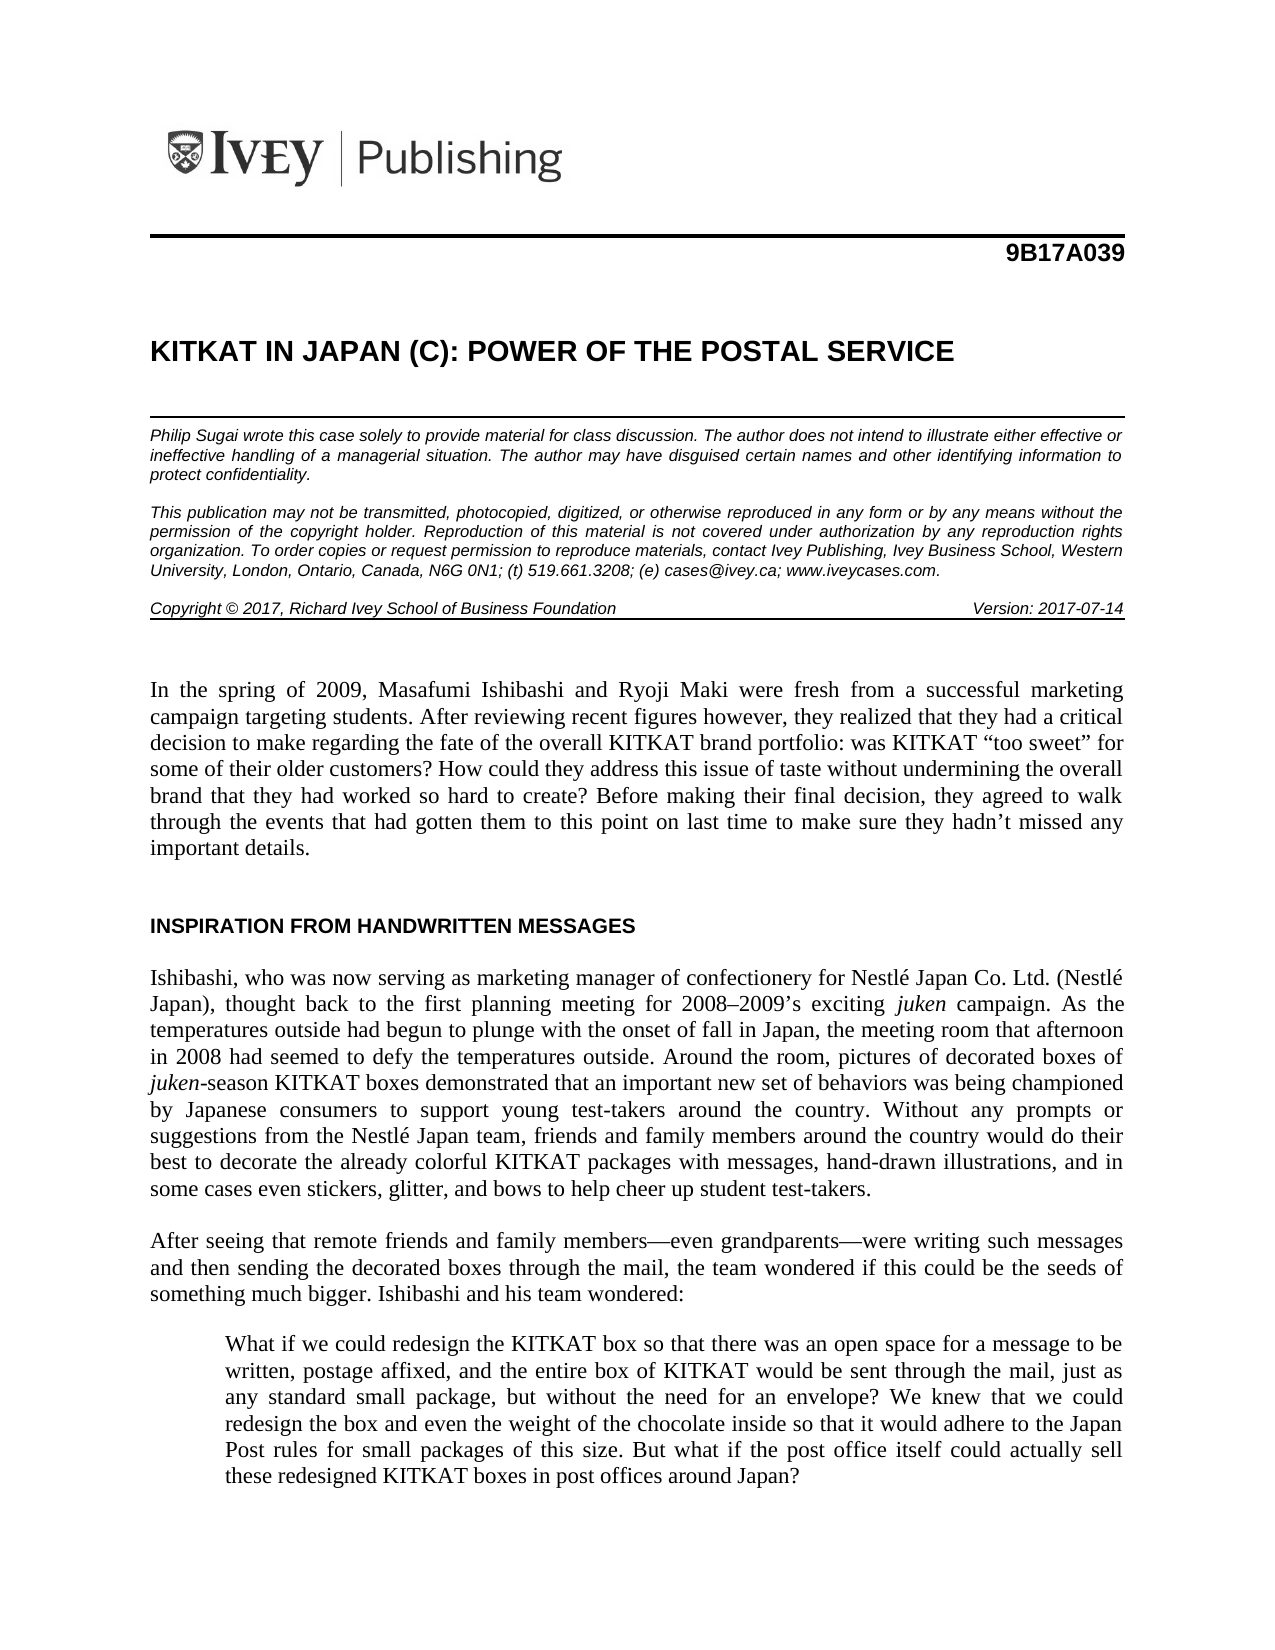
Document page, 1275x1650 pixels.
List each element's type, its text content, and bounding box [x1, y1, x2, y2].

text Ishibashi, who was now serving as marketing manager of confectionery for Nestlé Japan Co. Ltd. (Nestlé Japan), thought back to the first planning meeting for 2008–2009’s exciting juken campaign. As the temperatures outside had begun to plunge with the onset of fall in Japan, the meeting room that afternoon in 2008 had seemed to defy the temperatures outside. Around the room, pictures of decorated boxes of juken-season KITKAT boxes demonstrated that an important new set of behaviors was being championed by Japanese consumers to support young test-takers around the country. Without any prompts or suggestions from the Nestlé Japan team, friends and family members around the country would do their best to decorate the already colorful KITKAT packages with messages, hand-drawn illustrations, and in some cases even stickers, glitter, and bows to help cheer up student test-takers. [150, 964, 1125, 1201]
text In the spring of 2009, Masafumi Ishibashi and Ryoji Maki were fresh from a successful marketing campaign targeting students. After reviewing recent figures however, they realized that they had a critical decision to make regarding the fate of the overall KITKAT brand portfolio: was KITKAT “too sweet” for some of their older customers? How could they address this issue of taste without undermining the overall brand that they had worked so hard to create? Before making their final decision, they agreed to walk through the events that had gotten them to this point on last time to make sure they hadn’t missed any important details. [150, 676, 1125, 861]
text This publication may not be transmitted, photocopied, digitized, or otherwise reproduced in any form or by any means without the permission of the copyright holder. Reproduction of this material is not covered under authorization by any reproduction rights organization. To order copies or request permission to reproduce materials, contact Ivey Publishing, Ivey Business School, Western University, London, Ontario, Canada, N6G 0N1; (t) 519.661.3208; (e) cases@ivey.ca; www.iveycases.com. [150, 503, 1125, 579]
text KITKAT IN JAPAN (C): power of the postal service [150, 334, 1125, 368]
text After seeing that remote friends and family members—even grandparents—were writing such messages and then sending the decorated boxes through the mail, the team wondered if this could be the seeds of something much bigger. Ishibashi and his team wondered: [150, 1227, 1125, 1306]
text Copyright © 2017, Richard Ivey School of Business Foundation Version: 2017-07-14 [150, 599, 1125, 618]
text 9B17A039 [150, 238, 1125, 267]
text What if we could redesign the KITKAT box so that there was an open space for a message to be written, postage affixed, and the entire box of KITKAT would be sent through the mail, just as any standard small package, but without the need for an envelope? We knew that we could redesign the box and even the weight of the chocolate inside so that it would adhere to the Japan Post rules for small packages of this size. But what if the post office itself could actually sell these redesigned KITKAT boxes in post offices around Japan? [225, 1331, 1125, 1489]
text INSPIRATION FROM HANDWRITTEN MESSAGES [150, 913, 1125, 937]
text Philip Sugai wrote this case solely to provide material for class discussion. The author does not intend to illustrate either effective or ineffective handling of a managerial situation. The author may have disguised certain names and other identifying information to protect confidentiality. [150, 418, 1125, 484]
